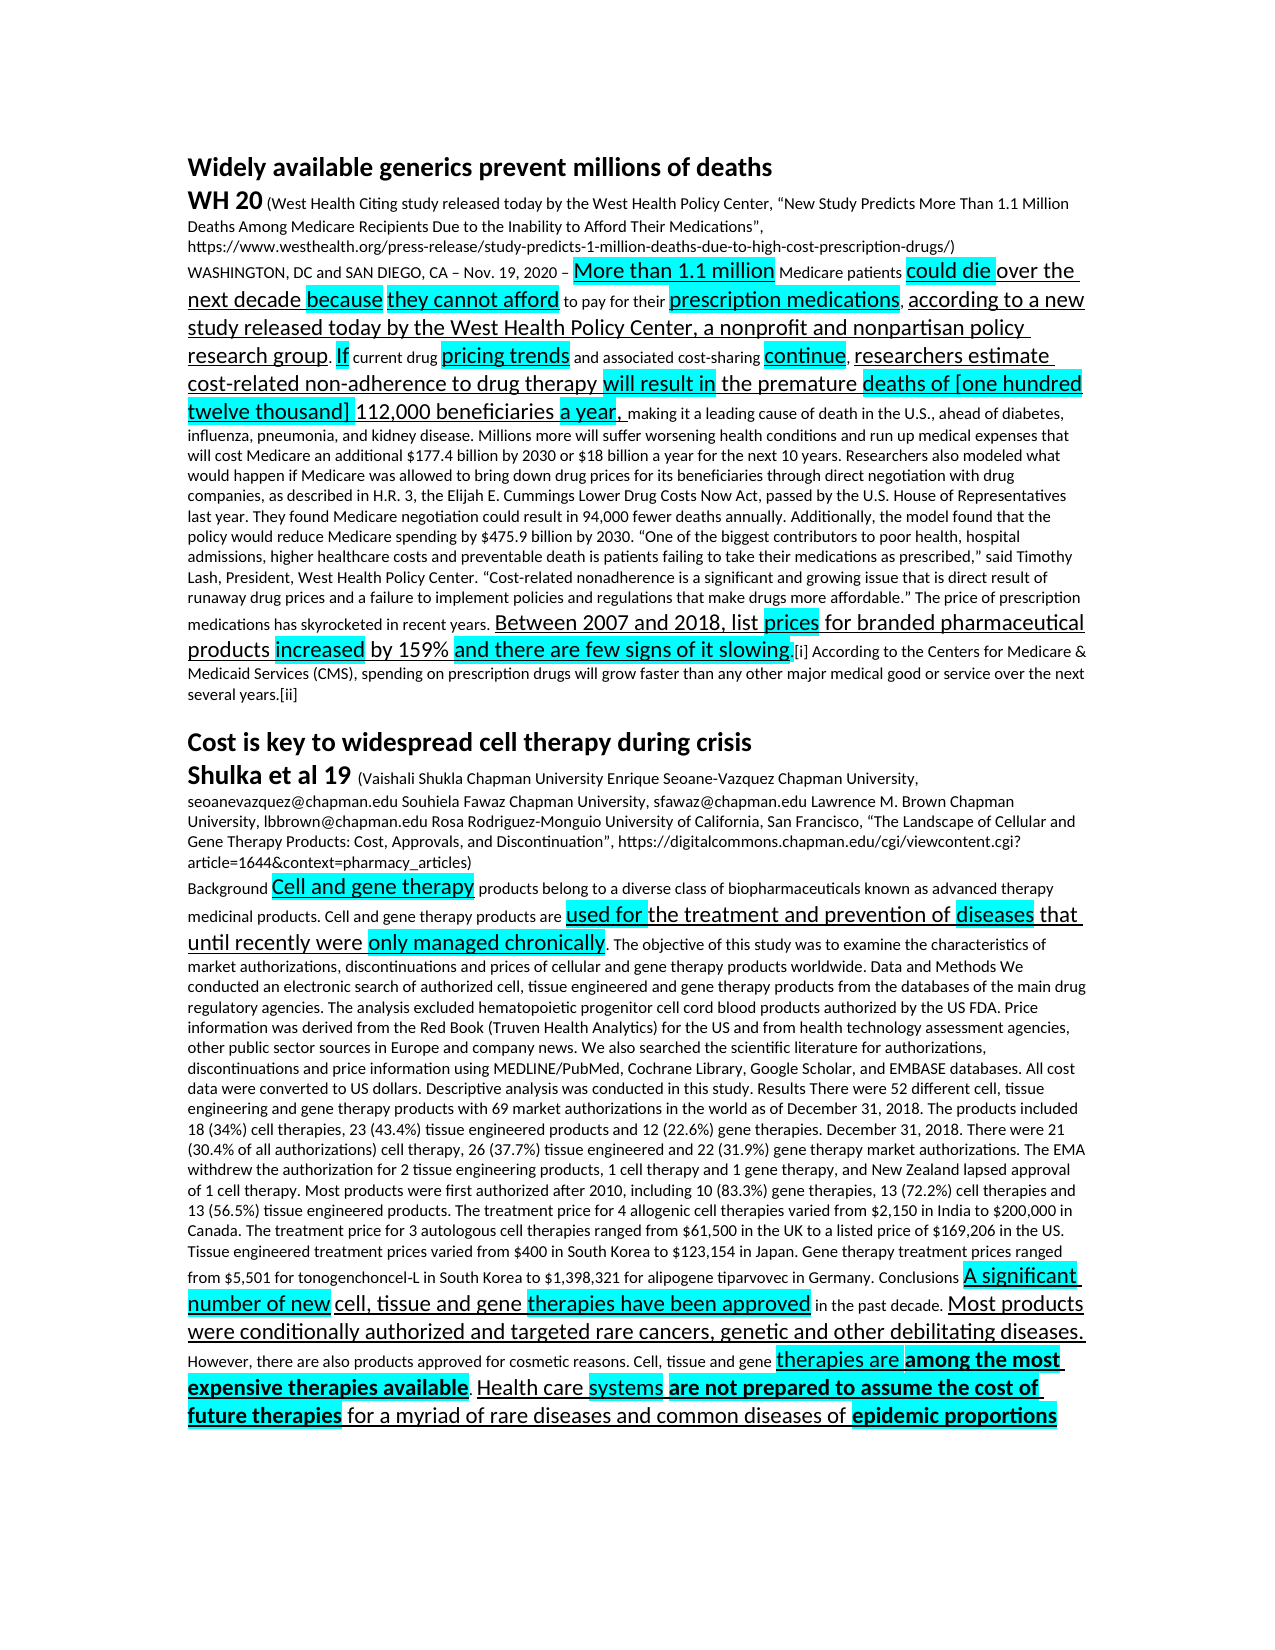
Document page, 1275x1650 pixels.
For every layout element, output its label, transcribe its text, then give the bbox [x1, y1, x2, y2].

text Shulka et al 19 (Vaishali Shukla Chapman University Enrique Seoane-Vazquez Chapman University, seoanevazquez@chapman.edu Souhiela Fawaz Chapman University, sfawaz@chapman.edu Lawrence M. Brown Chapman University, lbbrown@chapman.edu Rosa Rodriguez-Monguio University of California, San Francisco, “The Landscape of Cellular and Gene Therapy Products: Cost, Approvals, and Discontinuation”, https://digitalcommons.chapman.edu/cgi/viewcontent.cgi?article=1644&context=pharmacy_articles) [187, 758, 1087, 872]
text WASHINGTON, DC and SAN DIEGO, CA – Nov. 19, 2020 – More than 1.1 million Medicare patients could die over the next decade because they cannot afford to pay for their prescription medications, according to a new study released today by the West Health Policy Center, a nonprofit and nonpartisan policy research group. If current drug pricing trends and associated cost-sharing continue, researchers estimate cost-related non-adherence to drug therapy will result in the premature deaths of [one hundred twelve thousand] 112,000 beneficiaries a year, making it a leading cause of death in the U.S., ahead of diabetes, influenza, pneumonia, and kidney disease. Millions more will suffer worsening health conditions and run up medical expenses that will cost Medicare an additional $177.4 billion by 2030 or $18 billion a year for the next 10 years. Researchers also modeled what would happen if Medicare was allowed to bring down drug prices for its beneficiaries through direct negotiation with drug companies, as described in H.R. 3, the Elijah E. Cummings Lower Drug Costs Now Act, passed by the U.S. House of Representatives last year. They found Medicare negotiation could result in 94,000 fewer deaths annually. Additionally, the model found that the policy would reduce Medicare spending by $475.9 billion by 2030. “One of the biggest contributors to poor health, hospital admissions, higher healthcare costs and preventable death is patients failing to take their medications as prescribed,” said Timothy Lash, President, West Health Policy Center. “Cost-related nonadherence is a significant and growing issue that is direct result of runaway drug prices and a failure to implement policies and regulations that make drugs more affordable.” The price of prescription medications has skyrocketed in recent years. Between 2007 and 2018, list prices for branded pharmaceutical products increased by 159% and there are few signs of it slowing.[i] According to the Centers for Medicare & Medicaid Services (CMS), spending on prescription drugs will grow faster than any other major medical good or service over the next several years.[ii] [187, 257, 1087, 704]
text WH 20 (West Health Citing study released today by the West Health Policy Center, “New Study Predicts More Than 1.1 Million Deaths Among Medicare Recipients Due to the Inability to Afford Their Medications”, https://www.westhealth.org/press-release/study-predicts-1-million-deaths-due-to-high-cost-prescription-drugs/) [187, 183, 1087, 257]
text Cost is key to widespread cell therapy during crisis [187, 725, 1087, 758]
text Widely available generics prevent millions of deaths [187, 150, 1087, 183]
text Background Cell and gene therapy products belong to a diverse class of biopharmaceuticals known as advanced therapy medicinal products. Cell and gene therapy products are used for the treatment and prevention of diseases that until recently were only managed chronically. The objective of this study was to examine the characteristics of market authorizations, discontinuations and prices of cellular and gene therapy products worldwide. Data and Methods We conducted an electronic search of authorized cell, tissue engineered and gene therapy products from the databases of the main drug regulatory agencies. The analysis excluded hematopoietic progenitor cell cord blood products authorized by the US FDA. Price information was derived from the Red Book (Truven Health Analytics) for the US and from health technology assessment agencies, other public sector sources in Europe and company news. We also searched the scientific literature for authorizations, discontinuations and price information using MEDLINE/PubMed, Cochrane Library, Google Scholar, and EMBASE databases. All cost data were converted to US dollars. Descriptive analysis was conducted in this study. Results There were 52 different cell, tissue engineering and gene therapy products with 69 market authorizations in the world as of December 31, 2018. The products included 18 (34%) cell therapies, 23 (43.4%) tissue engineered products and 12 (22.6%) gene therapies. December 31, 2018. There were 21 (30.4% of all authorizations) cell therapy, 26 (37.7%) tissue engineered and 22 (31.9%) gene therapy market authorizations. The EMA withdrew the authorization for 2 tissue engineering products, 1 cell therapy and 1 gene therapy, and New Zealand lapsed approval of 1 cell therapy. Most products were first authorized after 2010, including 10 (83.3%) gene therapies, 13 (72.2%) cell therapies and 13 (56.5%) tissue engineered products. The treatment price for 4 allogenic cell therapies varied from $2,150 in India to $200,000 in Canada. The treatment price for 3 autologous cell therapies ranged from $61,500 in the UK to a listed price of $169,206 in the US. Tissue engineered treatment prices varied from $400 in South Korea to $123,154 in Japan. Gene therapy treatment prices ranged from $5,501 for tonogenchoncel‐L in South Korea to $1,398,321 for alipogene tiparvovec in Germany. Conclusions A significant number of new cell, tissue and gene therapies have been approved in the past decade. Most products were conditionally authorized and targeted rare cancers, genetic and other debilitating diseases. However, there are also products approved for cosmetic reasons. Cell, tissue and gene therapies are among the most expensive therapies available. Health care systems are not prepared to assume the cost of future therapies for a myriad of rare diseases and common diseases of epidemic proportions [187, 872, 1087, 1429]
